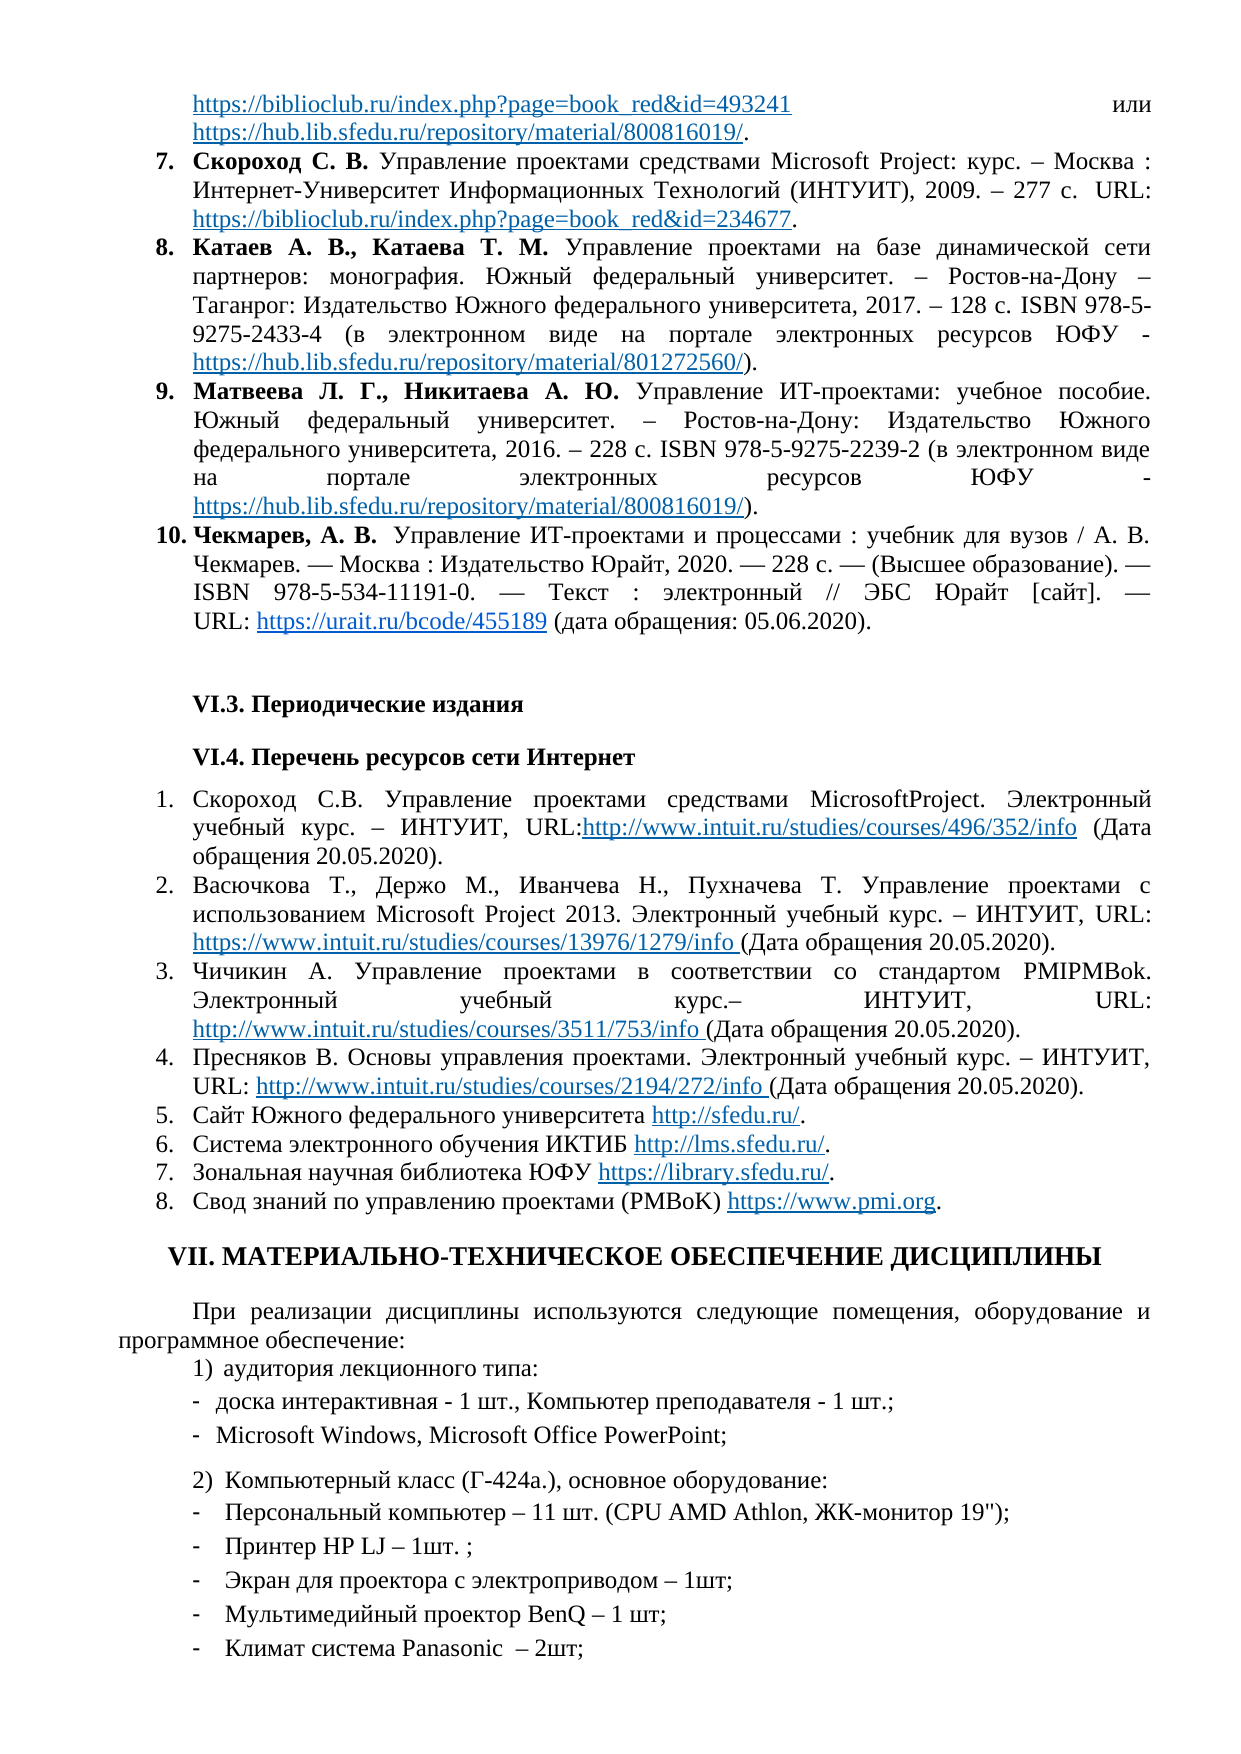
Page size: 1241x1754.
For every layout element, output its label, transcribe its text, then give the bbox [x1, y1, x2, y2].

list Катаев А. В., Катаева Т. М. Управление проектами на базе динамической сети партнеров: монография. Южный федеральный университет. – Ростов-на-Дону – Таганрог: Издательство Южного федерального университета, 2017. – 128 с. ISBN 978-5-9275-2433-4 (в электронном виде на портале электронных ресурсов ЮФУ - https://hub.lib.sfedu.ru/repository/material/801272560/). [155, 232, 1152, 376]
list Чичикин А. Управление проектами в соответствии со стандартом PMIPMBok. Электронный учебный курс.– ИНТУИТ, URL: http://www.intuit.ru/studies/courses/3511/753/info (Дата обращения 20.05.2020). [155, 956, 1152, 1042]
list Матвеева Л. Г., Никитаева А. Ю. Управление ИТ-проектами: учебное пособие. Южный федеральный университет. – Ростов-на-Дону: Издательство Южного федерального университета, 2016. – 228 с. ISBN 978-5-9275-2239-2 (в электронном виде на портале электронных ресурсов ЮФУ - https://hub.lib.sfedu.ru/repository/material/800816019/). [156, 376, 1152, 520]
list Пресняков В. Основы управления проектами. Электронный учебный курс. – ИНТУИТ, URL: http://www.intuit.ru/studies/courses/2194/272/info (Дата обращения 20.05.2020). [155, 1042, 1152, 1100]
list Скороход С. В. Управление проектами средствами Microsoft Project: курс. – Москва : Интернет-Университет Информационных Технологий (ИНТУИТ), 2009. – 277 с. URL: https://biblioclub.ru/index.php?page=book_red&id=234677. [155, 146, 1152, 232]
list Васючкова Т., Держо М., Иванчева Н., Пухначева Т. Управление проектами с использованием Microsoft Project 2013. Электронный учебный курс. – ИНТУИТ, URL: https://www.intuit.ru/studies/courses/13976/1279/info (Дата обращения 20.05.2020). [155, 870, 1152, 956]
list Система электронного обучения ИКТИБ http://lms.sfedu.ru/. [155, 1129, 1152, 1157]
list Персональный компьютер – 11 шт. (CPU AMD Athlon, ЖК-монитор 19"); [118, 1494, 1152, 1528]
list Мультимедийный проектор BenQ – 1 шт; [118, 1596, 1152, 1630]
subtitle Периодические издания [192, 689, 1152, 717]
text Компьютерный класс (Г-424а.), основное оборудование: [118, 1465, 1152, 1494]
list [155, 89, 1152, 146]
list Microsoft Windows, Microsoft Office PowerPoint; [192, 1416, 1152, 1450]
subtitle Материально-техническое обеспечение дисциплины [118, 1240, 1152, 1271]
list Чекмарев, А. В. Управление ИТ-проектами и процессами : учебник для вузов / А. В. Чекмарев. — Москва : Издательство Юрайт, 2020. — 228 с. — (Высшее образование). — ISBN 978-5-534-11191-0. — Текст : электронный // ЭБС Юрайт [сайт]. — URL: https://urait.ru/bcode/455189 (дата обращения: 05.06.2020). [156, 520, 1152, 635]
list Климат система Panasonic – 2шт; [118, 1630, 1152, 1664]
subtitle Перечень ресурсов сети Интернет [192, 742, 1152, 771]
list Сайт Южного федерального университета http://sfedu.ru/. [155, 1100, 1152, 1129]
list Зональная научная библиотека ЮФУ https://library.sfedu.ru/. [155, 1157, 1152, 1186]
list доска интерактивная - 1 шт., Компьютер преподавателя - 1 шт.; [192, 1382, 1152, 1416]
list Свод знаний по управлению проектами (PMBoK) https://www.pmi.org. [155, 1186, 1152, 1215]
text аудитория лекционного типа: [118, 1353, 1152, 1382]
list Принтер HP LJ – 1шт. ; [118, 1528, 1152, 1562]
list Экран для проектора с электроприводом – 1шт; [118, 1562, 1152, 1596]
text При реализации дисциплины используются следующие помещения, оборудование и программное обеспечение: [118, 1296, 1152, 1353]
list Скороход С.В. Управление проектами средствами MicrosoftProject. Электронный учебный курс. – ИНТУИТ, URL:http://www.intuit.ru/studies/courses/496/352/info (Дата обращения 20.05.2020). [155, 784, 1152, 870]
